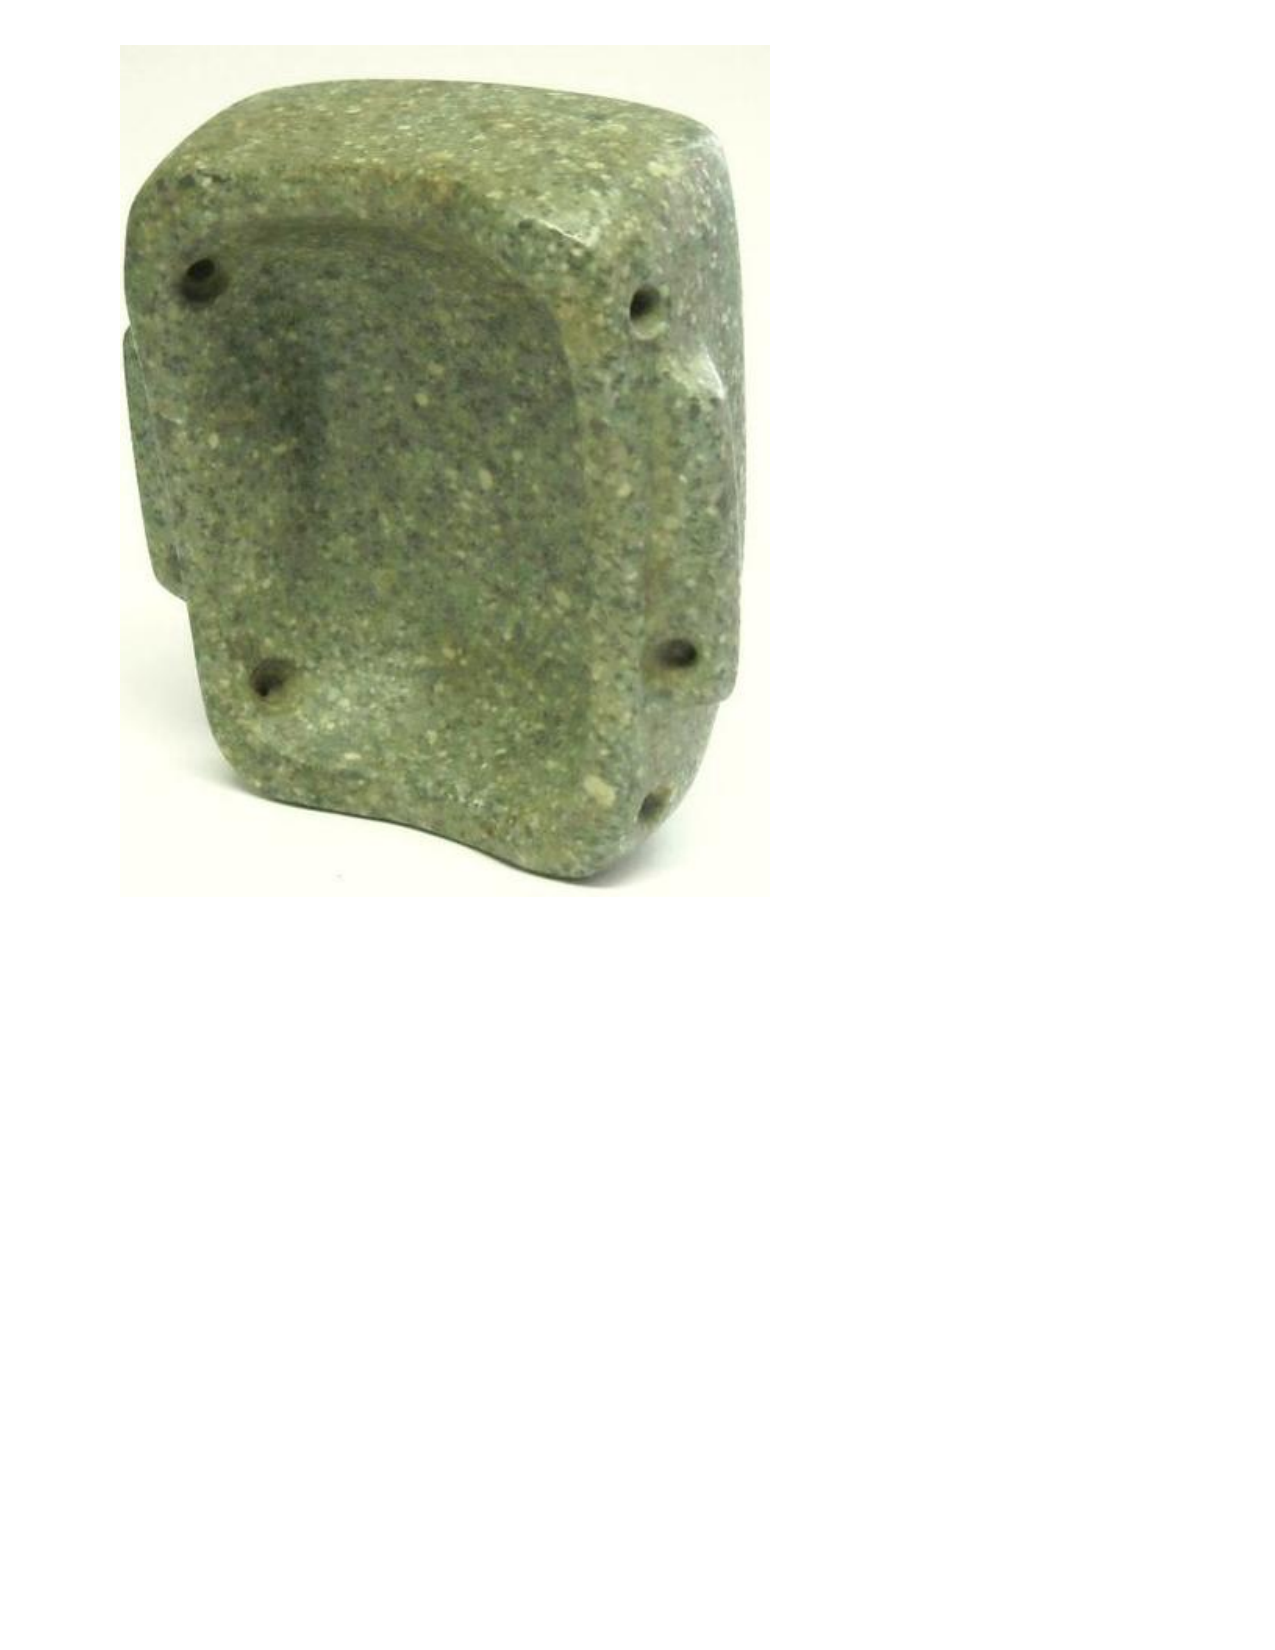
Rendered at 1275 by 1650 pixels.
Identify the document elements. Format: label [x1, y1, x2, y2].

picture [120, 45, 770, 897]
